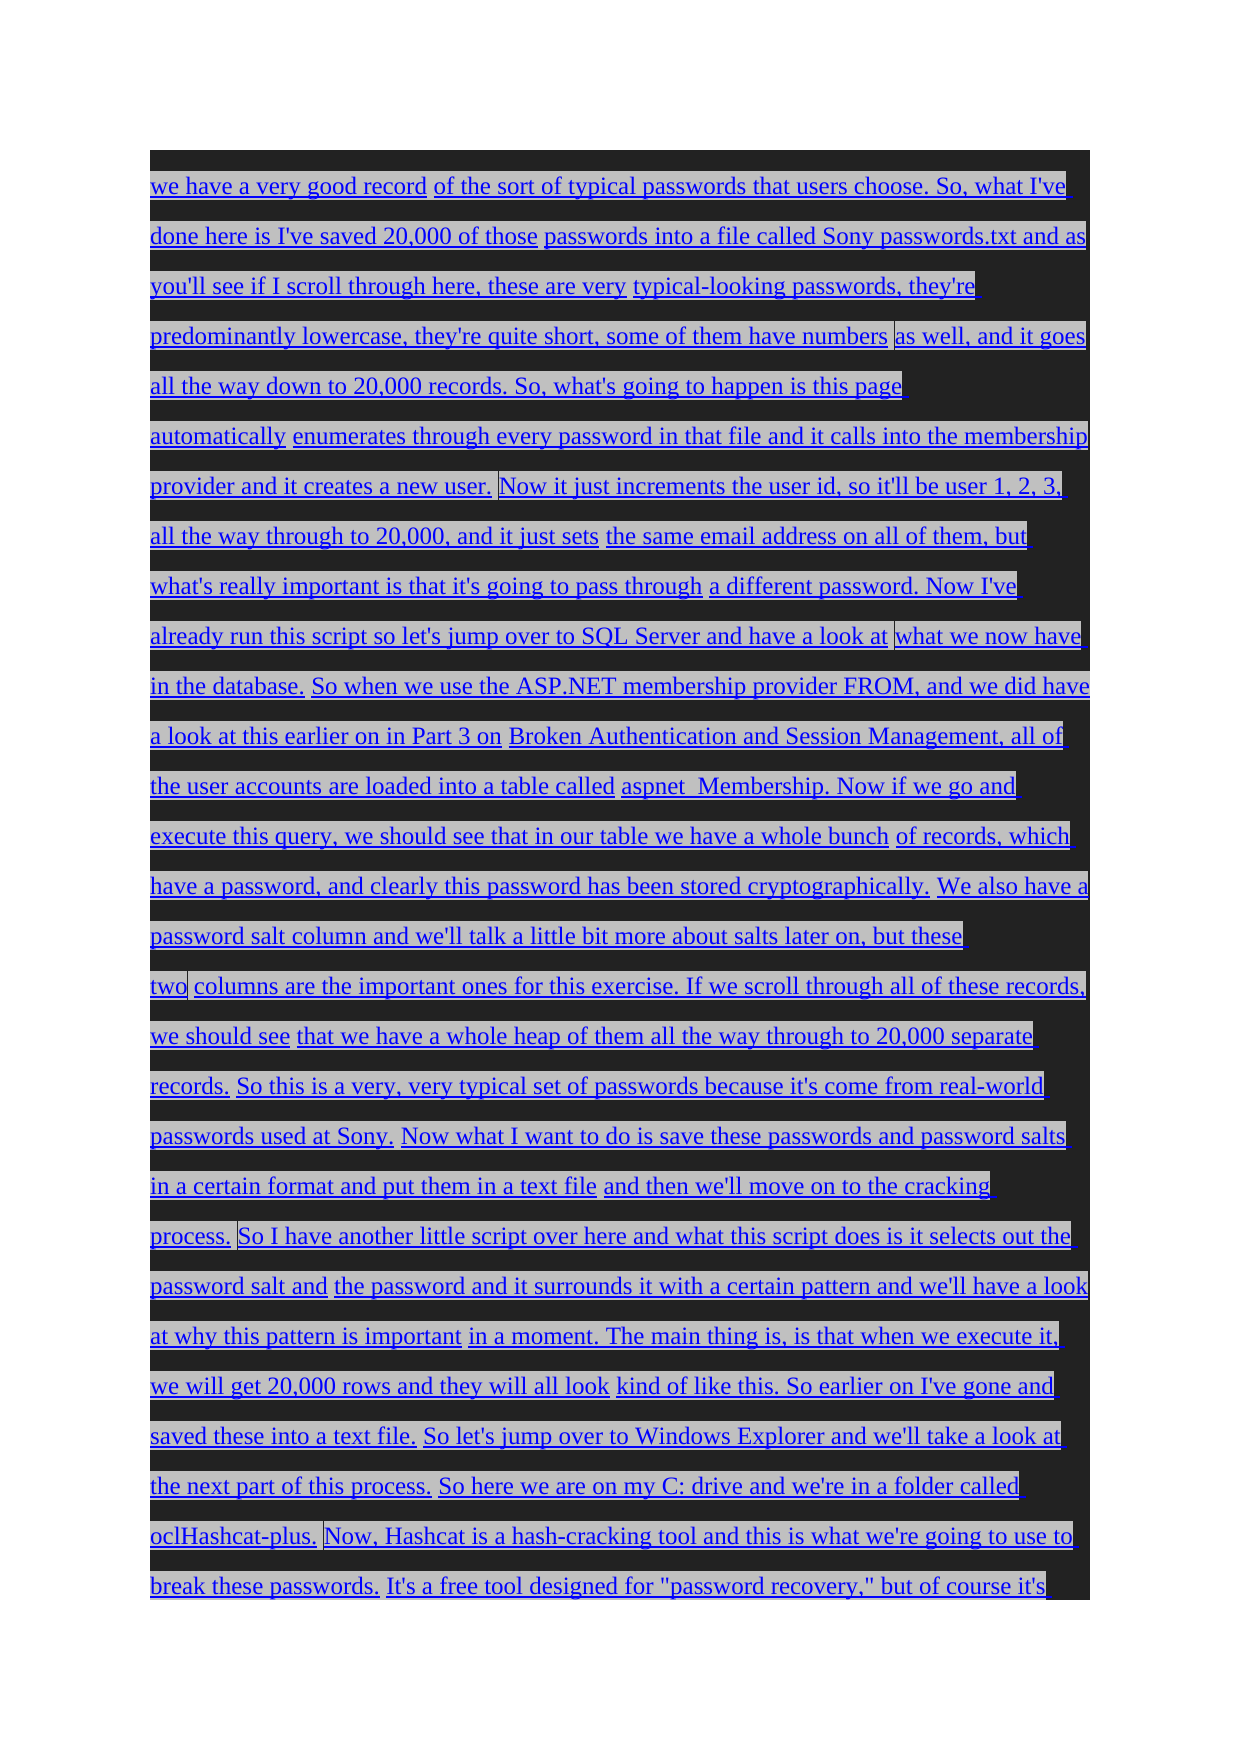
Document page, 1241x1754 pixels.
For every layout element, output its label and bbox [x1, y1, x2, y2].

text [150, 700, 1090, 1600]
text [150, 150, 1090, 671]
